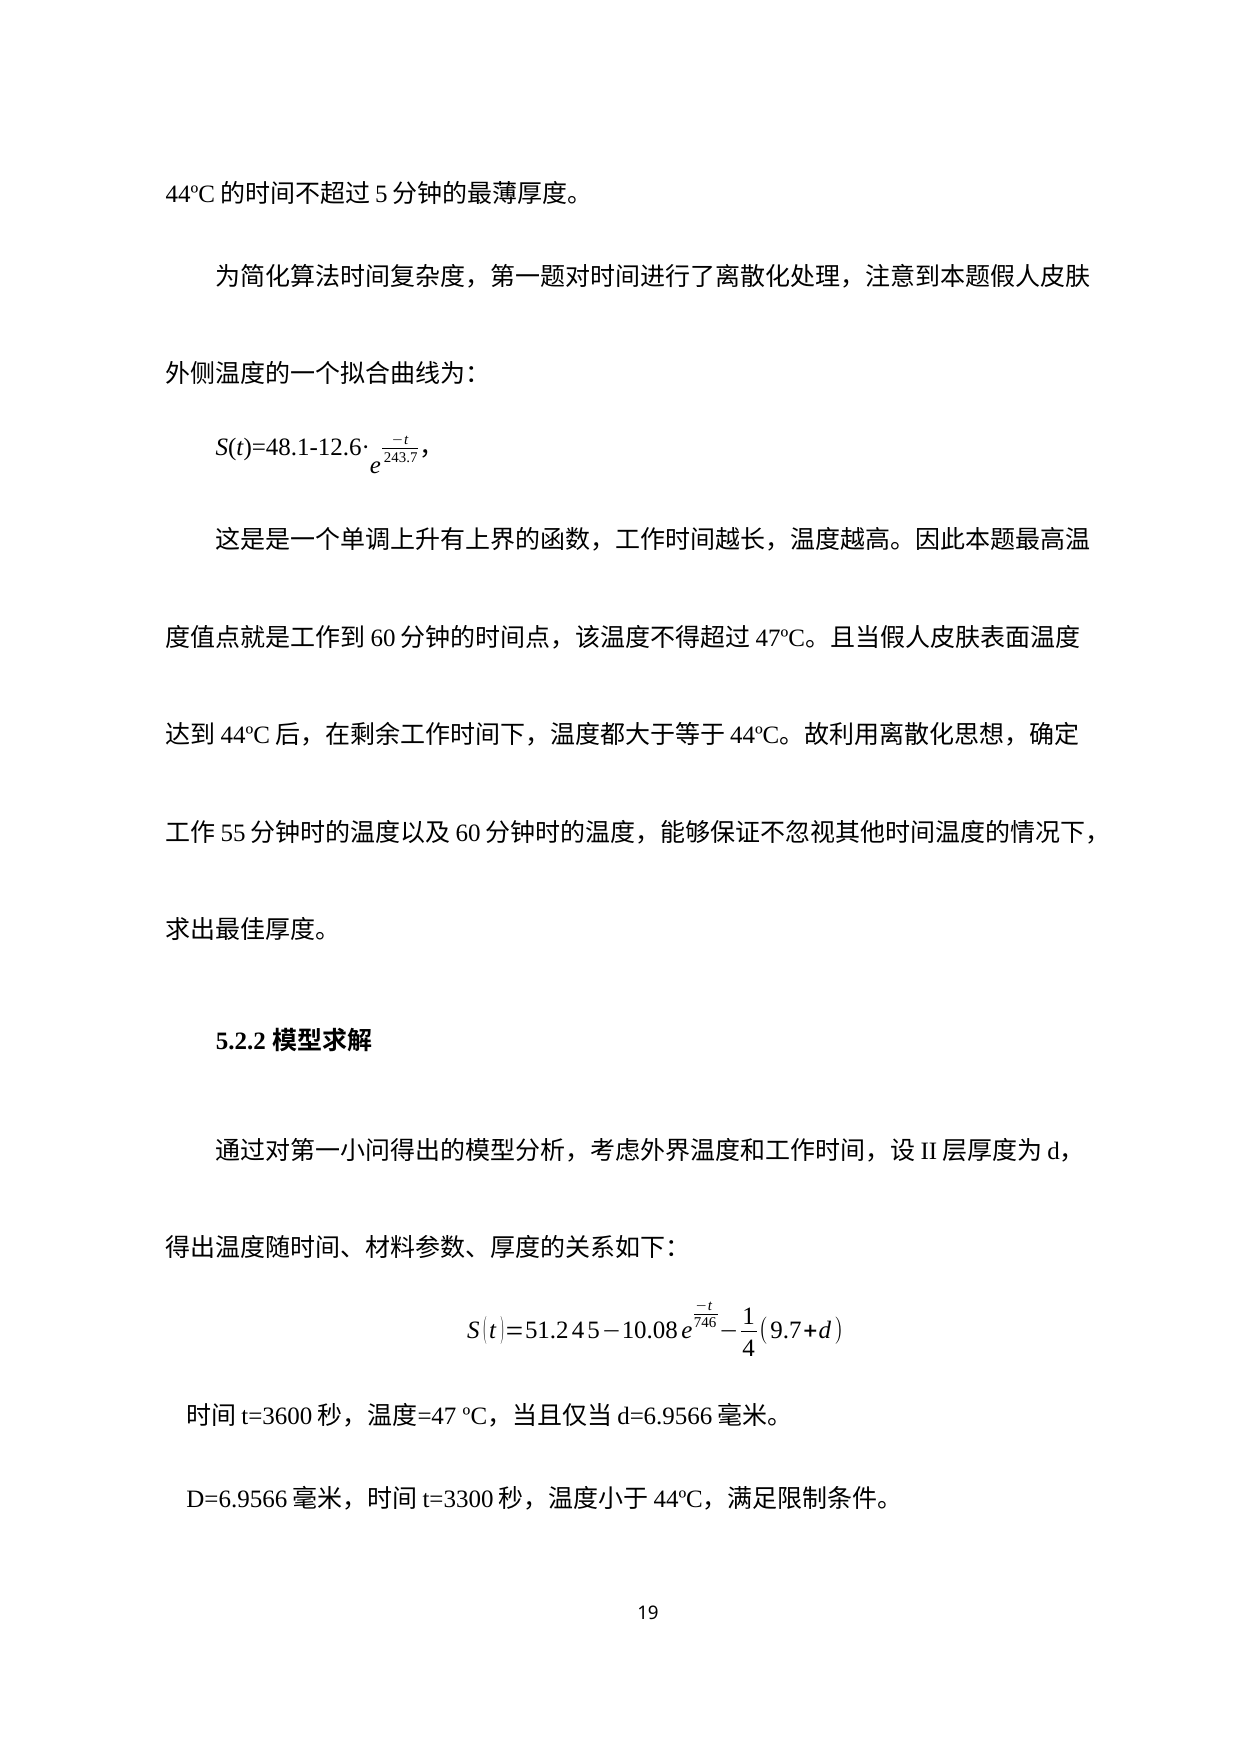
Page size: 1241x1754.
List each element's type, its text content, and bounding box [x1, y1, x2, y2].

text 为简化算法时间复杂度，第一题对时间进行了离散化处理，注意到本题假人皮肤外侧温度的一个拟合曲线为： [165, 242, 1092, 404]
text S(t)=48.1-12.6·， [165, 422, 1092, 487]
text 通过对第一小问得出的模型分析，考虑外界温度和工作时间，设II层厚度为d，得出温度随时间、材料参数、厚度的关系如下： [165, 1116, 1092, 1278]
text D=6.9566毫米，时间t=3300秒，温度小于44ºC，满足限制条件。 [165, 1464, 1092, 1529]
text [165, 159, 1092, 224]
text 这是是一个单调上升有上界的函数，工作时间越长，温度越高。因此本题最高温度值点就是工作到60分钟的时间点，该温度不得超过47ºC。且当假人皮肤表面温度达到44ºC后，在剩余工作时间下，温度都大于等于44ºC。故利用离散化思想，确定工作55分钟时的温度以及60分钟时的温度，能够保证不忽视其他时间温度的情况下，求出最佳厚度。 [165, 506, 1092, 961]
subtitle 5.2.2 模型求解 [165, 1006, 1092, 1071]
text 时间t=3600秒，温度=47 ºC，当且仅当d=6.9566毫米。 [165, 1381, 1092, 1446]
